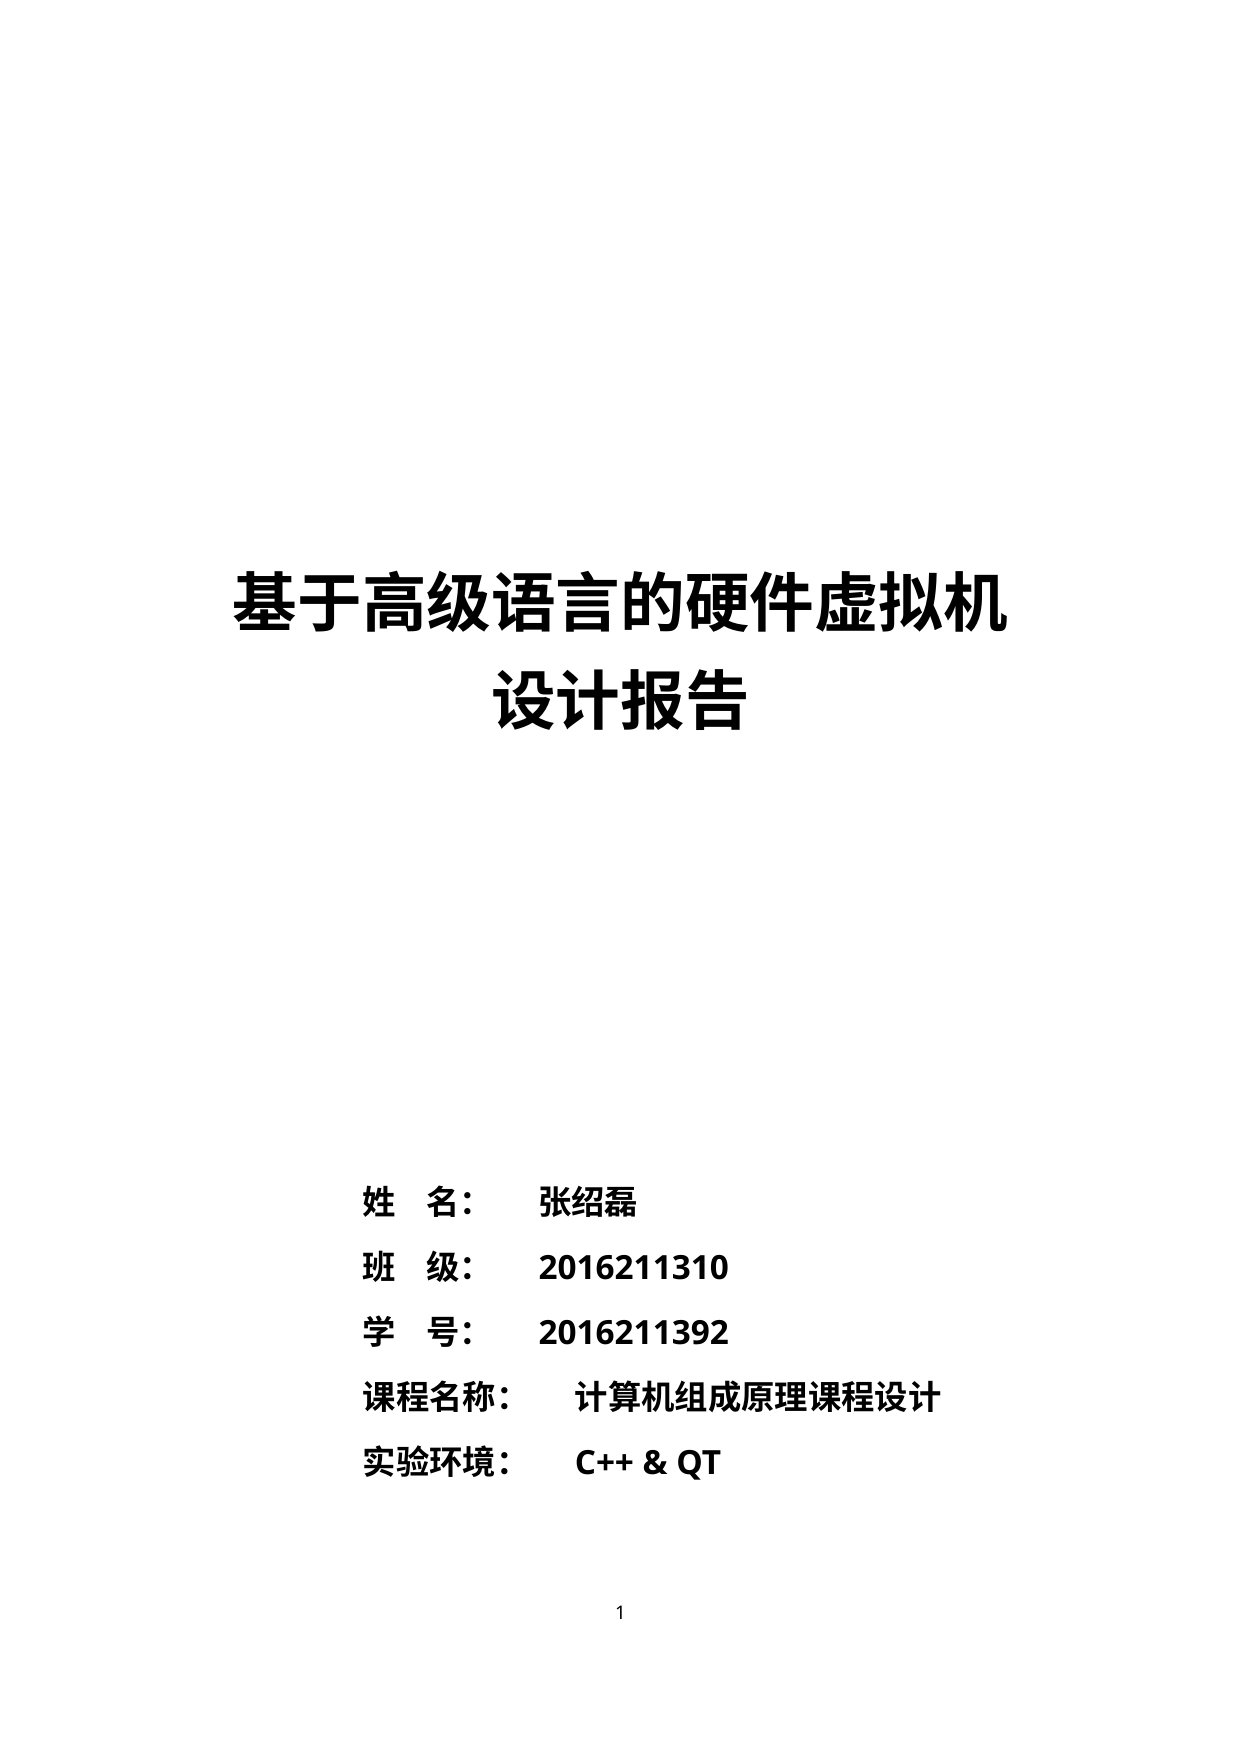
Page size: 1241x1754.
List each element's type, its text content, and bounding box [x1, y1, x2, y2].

text 班 级： 2016211310 [362, 1232, 1053, 1297]
text 实验环境： C++ & QT [362, 1427, 1053, 1492]
text 姓 名： 张绍磊 [362, 1167, 1053, 1232]
text 学 号： 2016211392 [362, 1297, 1053, 1362]
text 设计报告 [187, 647, 1053, 745]
text 基于高级语言的硬件虚拟机 [187, 550, 1053, 647]
text 课程名称： 计算机组成原理课程设计 [362, 1362, 1053, 1427]
